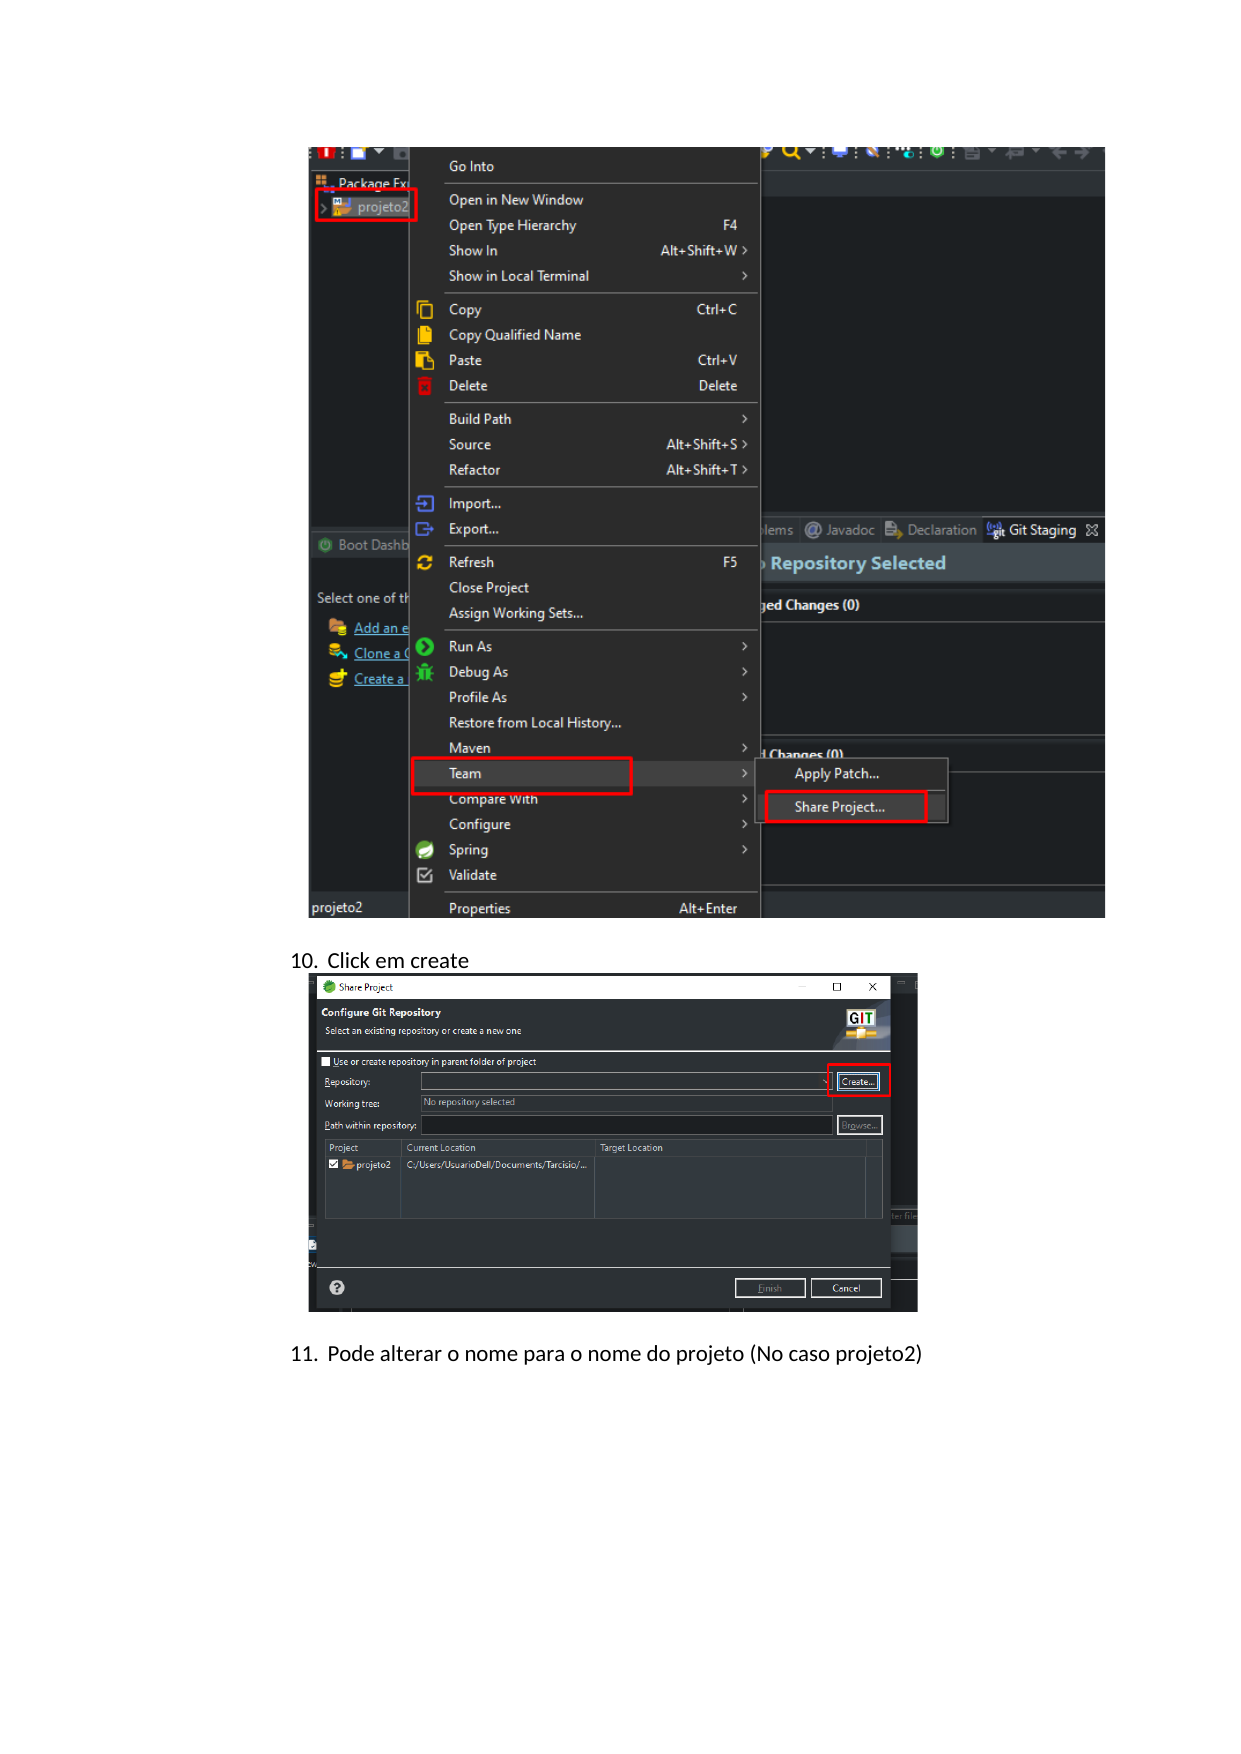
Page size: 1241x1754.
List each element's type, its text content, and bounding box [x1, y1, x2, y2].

picture [308, 147, 1106, 918]
list Pode alterar o nome para o nome do projeto (No caso projeto2) [290, 1339, 1063, 1367]
list Click em create [290, 946, 1063, 974]
picture [308, 973, 918, 1312]
